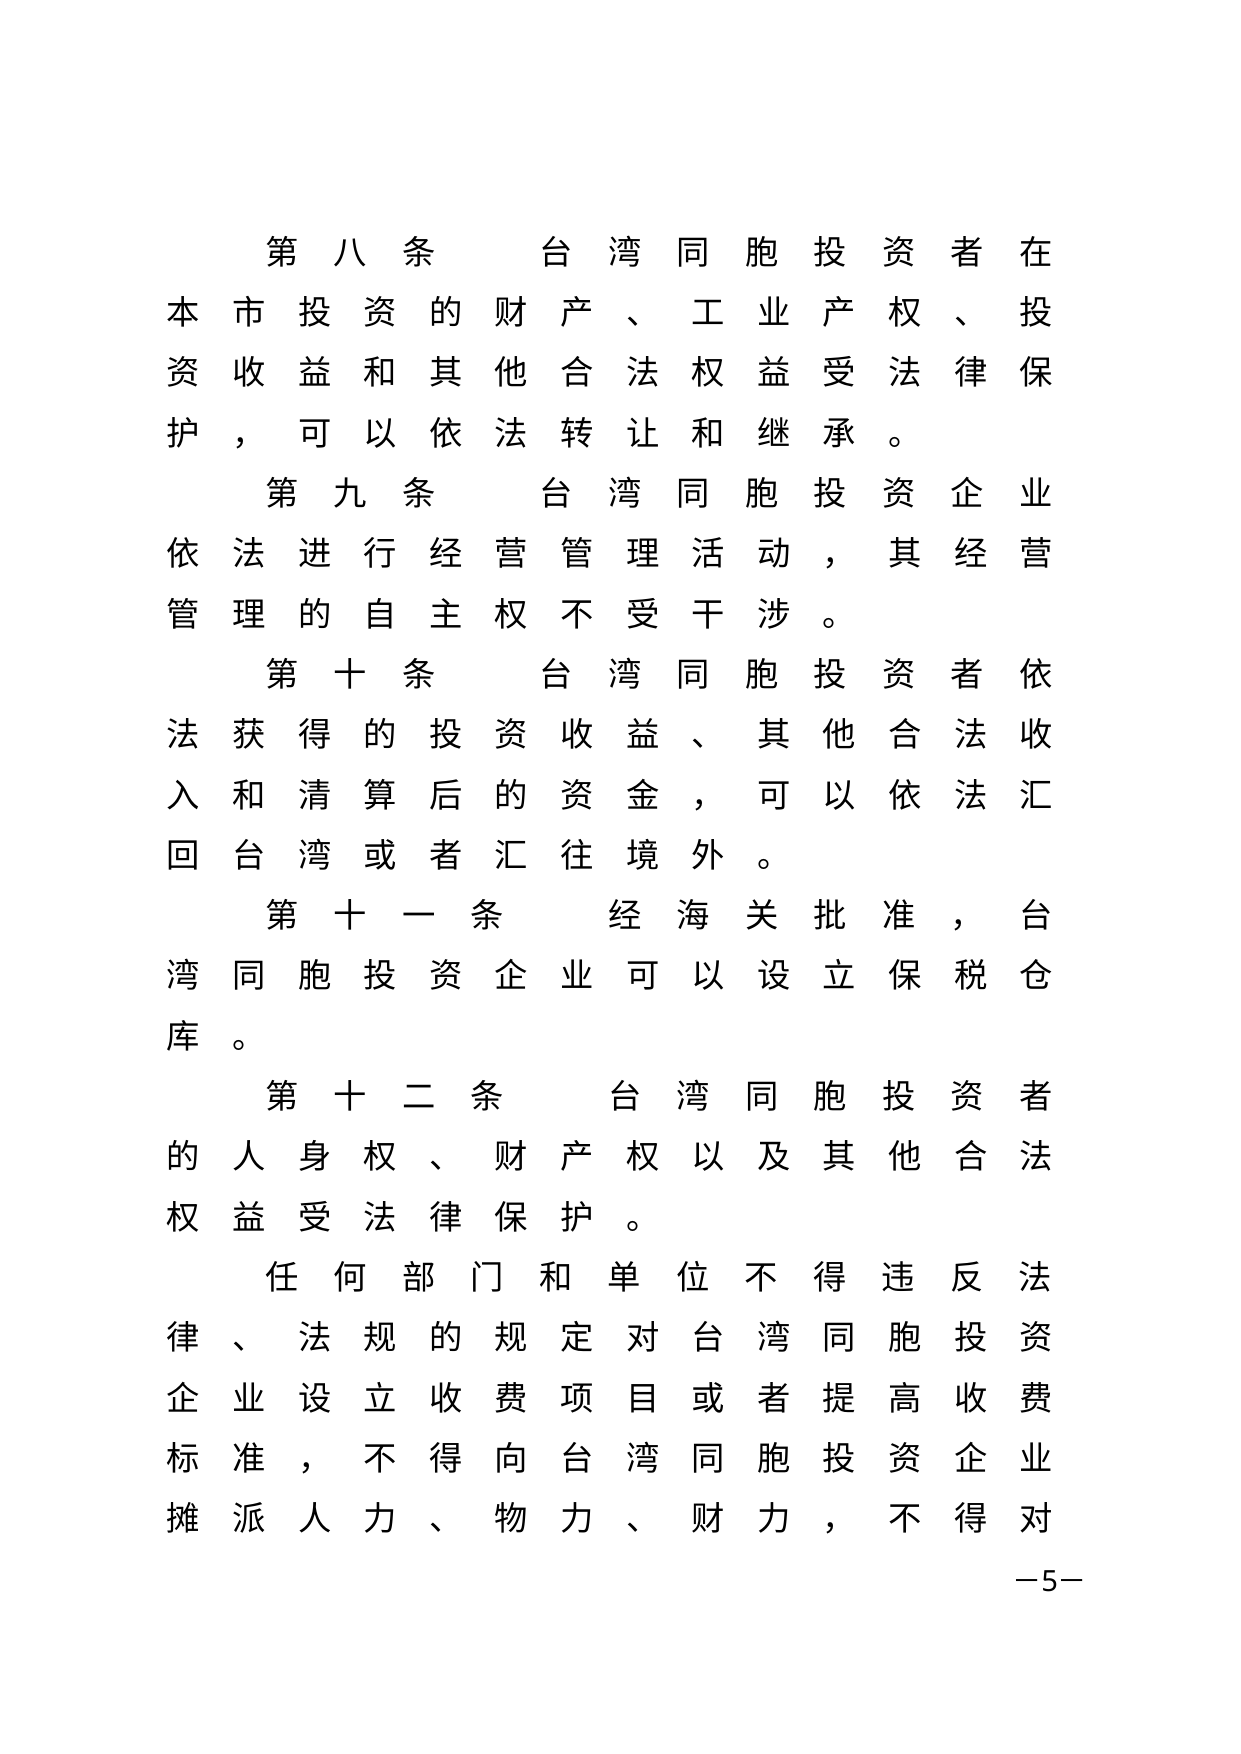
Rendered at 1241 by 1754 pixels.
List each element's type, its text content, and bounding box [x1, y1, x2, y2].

text 任何部门和单位不得违反法律、法规的规定对台湾同胞投资企业设立收费项目或者提高收费标准，不得向台湾同胞投资企业摊派人力、物力、财力，不得对台湾同胞投资企业进行法律、法规规定以外的检查、罚款，不得违反国家规定强制或者变相强制台湾同胞投资企业参加各类培训、评比、鉴定、考核等活动。 [167, 1245, 1085, 1546]
text 第八条 台湾同胞投资者在本市投资的财产、工业产权、投资收益和其他合法权益受法律保护，可以依法转让和继承。 [167, 219, 1085, 461]
text 第十一条 经海关批准，台湾同胞投资企业可以设立保税仓库。 [167, 883, 1085, 1064]
text 第九条 台湾同胞投资企业依法进行经营管理活动，其经营管理的自主权不受干涉。 [167, 461, 1085, 642]
text 第十二条 台湾同胞投资者的人身权、财产权以及其他合法权益受法律保护。 [167, 1064, 1085, 1245]
text 第十条 台湾同胞投资者依法获得的投资收益、其他合法收入和清算后的资金，可以依法汇回台湾或者汇往境外。 [167, 642, 1085, 883]
